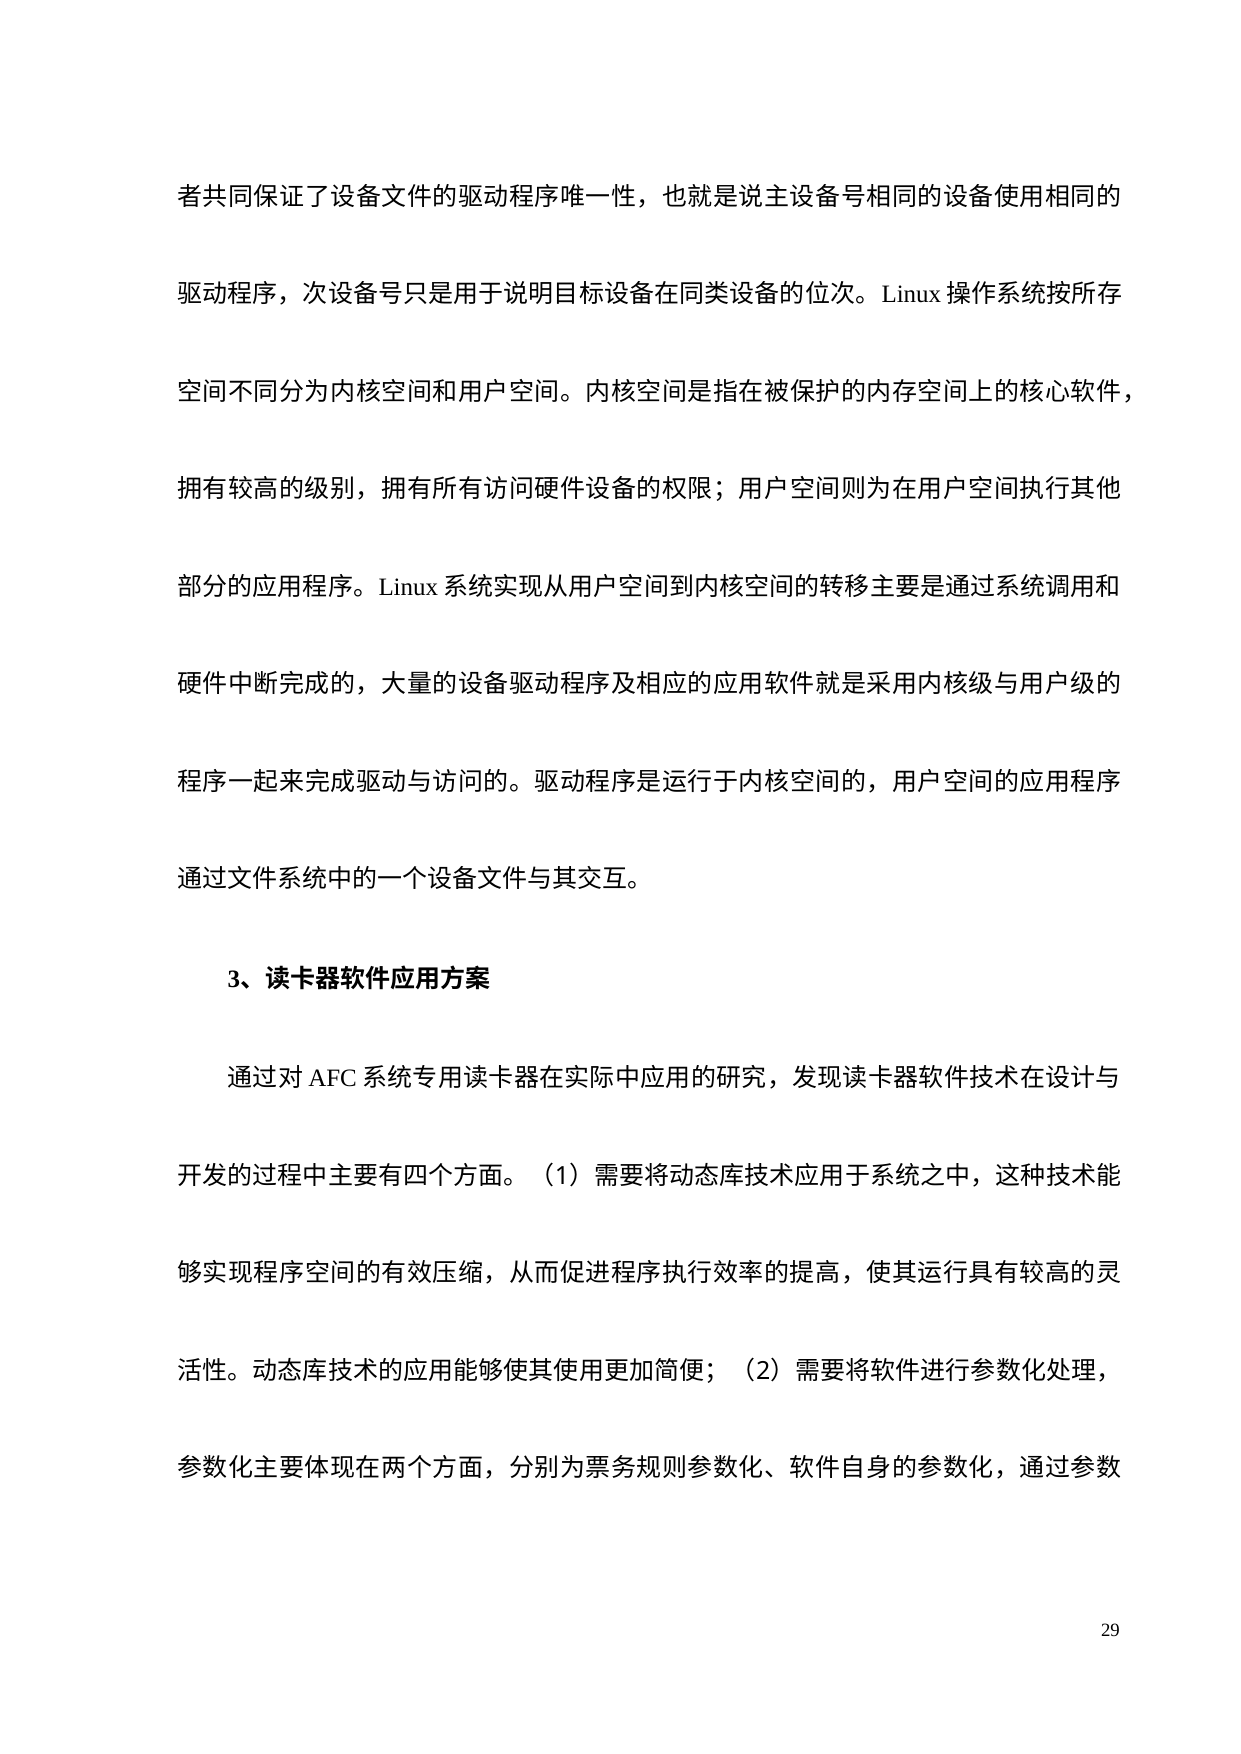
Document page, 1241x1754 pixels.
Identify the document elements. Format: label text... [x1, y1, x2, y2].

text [177, 1043, 1122, 1498]
text 3、读卡器软件应用方案 [177, 944, 1122, 1009]
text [177, 162, 1122, 909]
